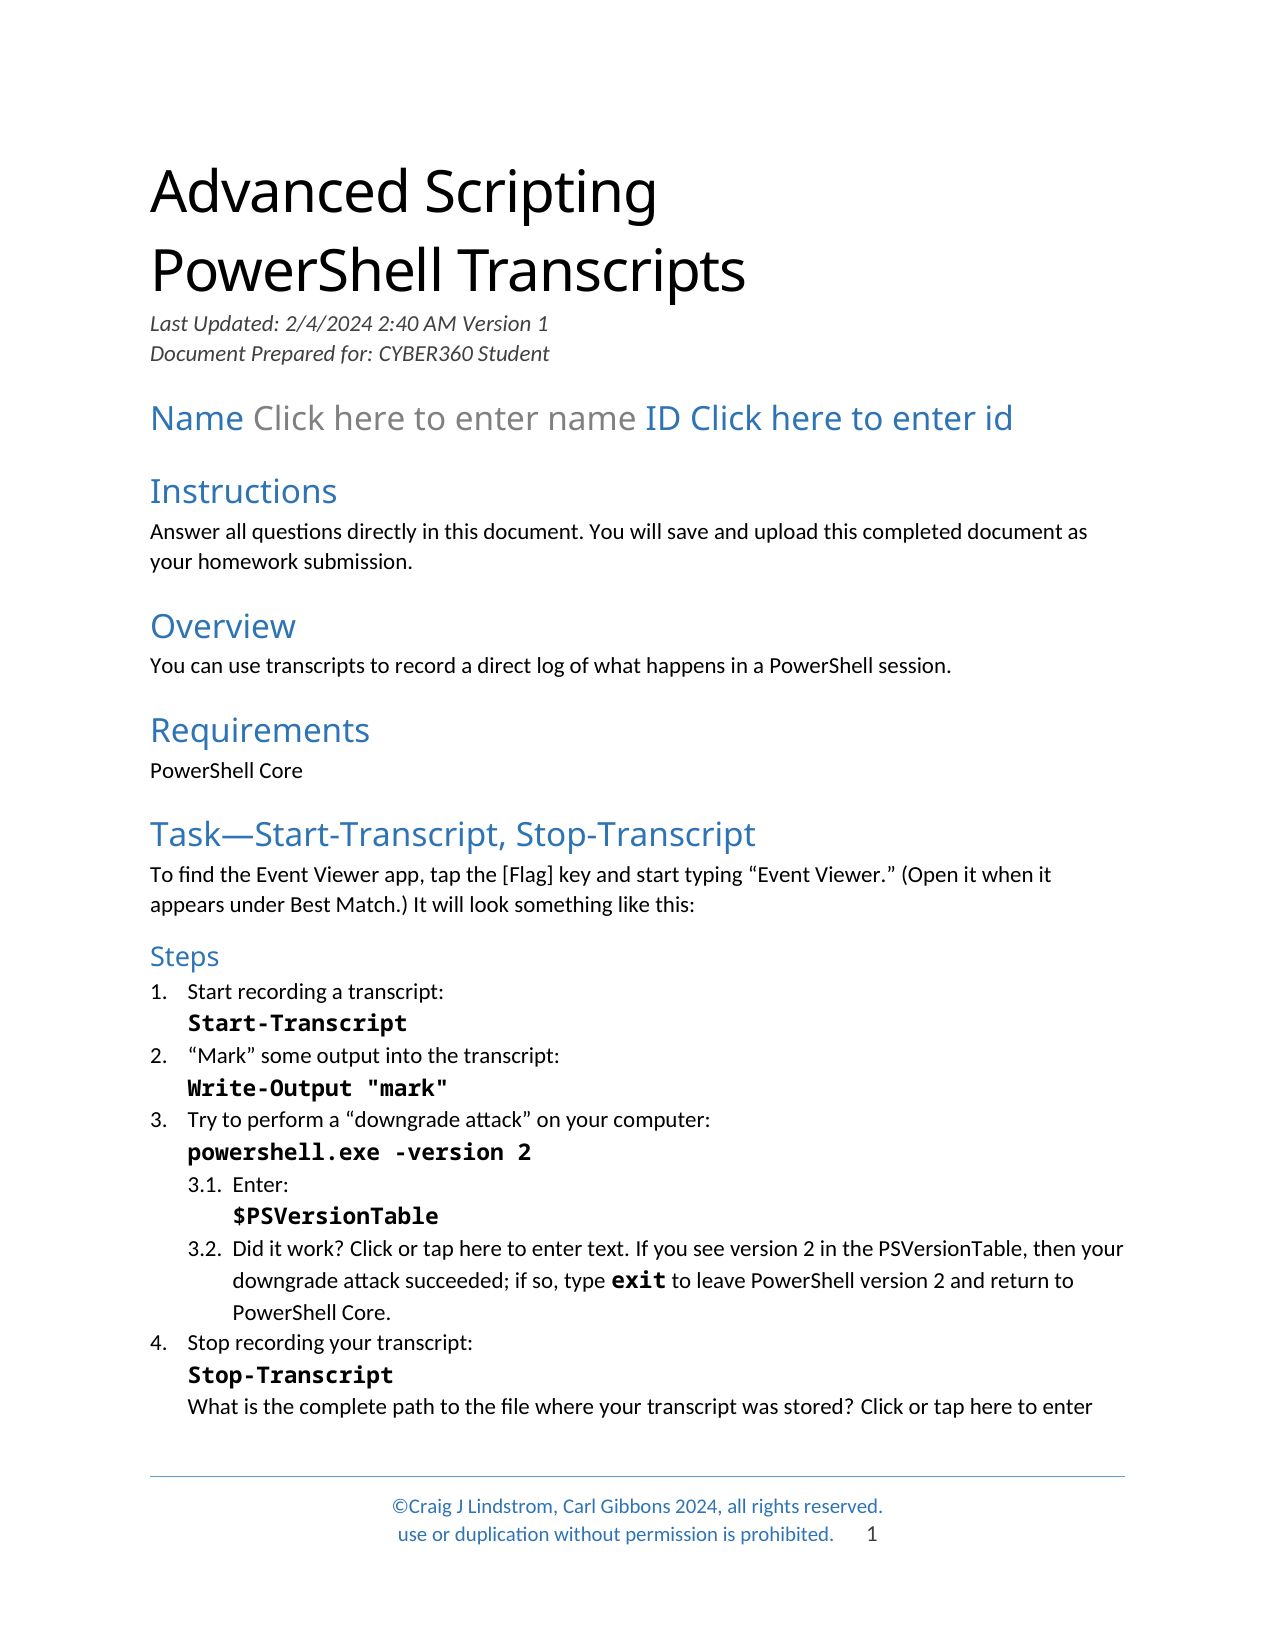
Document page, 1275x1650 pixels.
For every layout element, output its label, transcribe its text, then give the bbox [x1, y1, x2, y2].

list Try to perform a “downgrade attack” on your computer: powershell.exe -version 2 [150, 1105, 1125, 1167]
subtitle Name ID [150, 394, 1125, 440]
text PowerShell Core [150, 756, 1125, 784]
list “Mark” some output into the transcript: Write-Output "mark" [150, 1041, 1125, 1103]
subtitle Task—Start-Transcript, Stop-Transcript [150, 811, 1125, 856]
text You can use transcripts to record a direct log of what happens in a PowerShell session. [150, 652, 1125, 680]
list Enter: $PSVersionTable [187, 1170, 1125, 1231]
text To find the Event Viewer app, tap the [Flag] key and start typing “Event Viewer.” (Open it when it appears under Best Match.) It will look something like this: [150, 860, 1125, 918]
subtitle Instructions [150, 468, 1125, 514]
text Last Updated: 2/3/2024 6:31 PM Version 1 Document Prepared for: CYBER360 Student [150, 309, 1125, 367]
list Start recording a transcript: Start-Transcript [150, 977, 1125, 1039]
subtitle Overview [150, 603, 1125, 648]
text Answer all questions directly in this document. You will save and upload this completed document as your homework submission. [150, 517, 1125, 576]
subtitle Requirements [150, 707, 1125, 752]
subtitle Steps [150, 937, 1125, 974]
